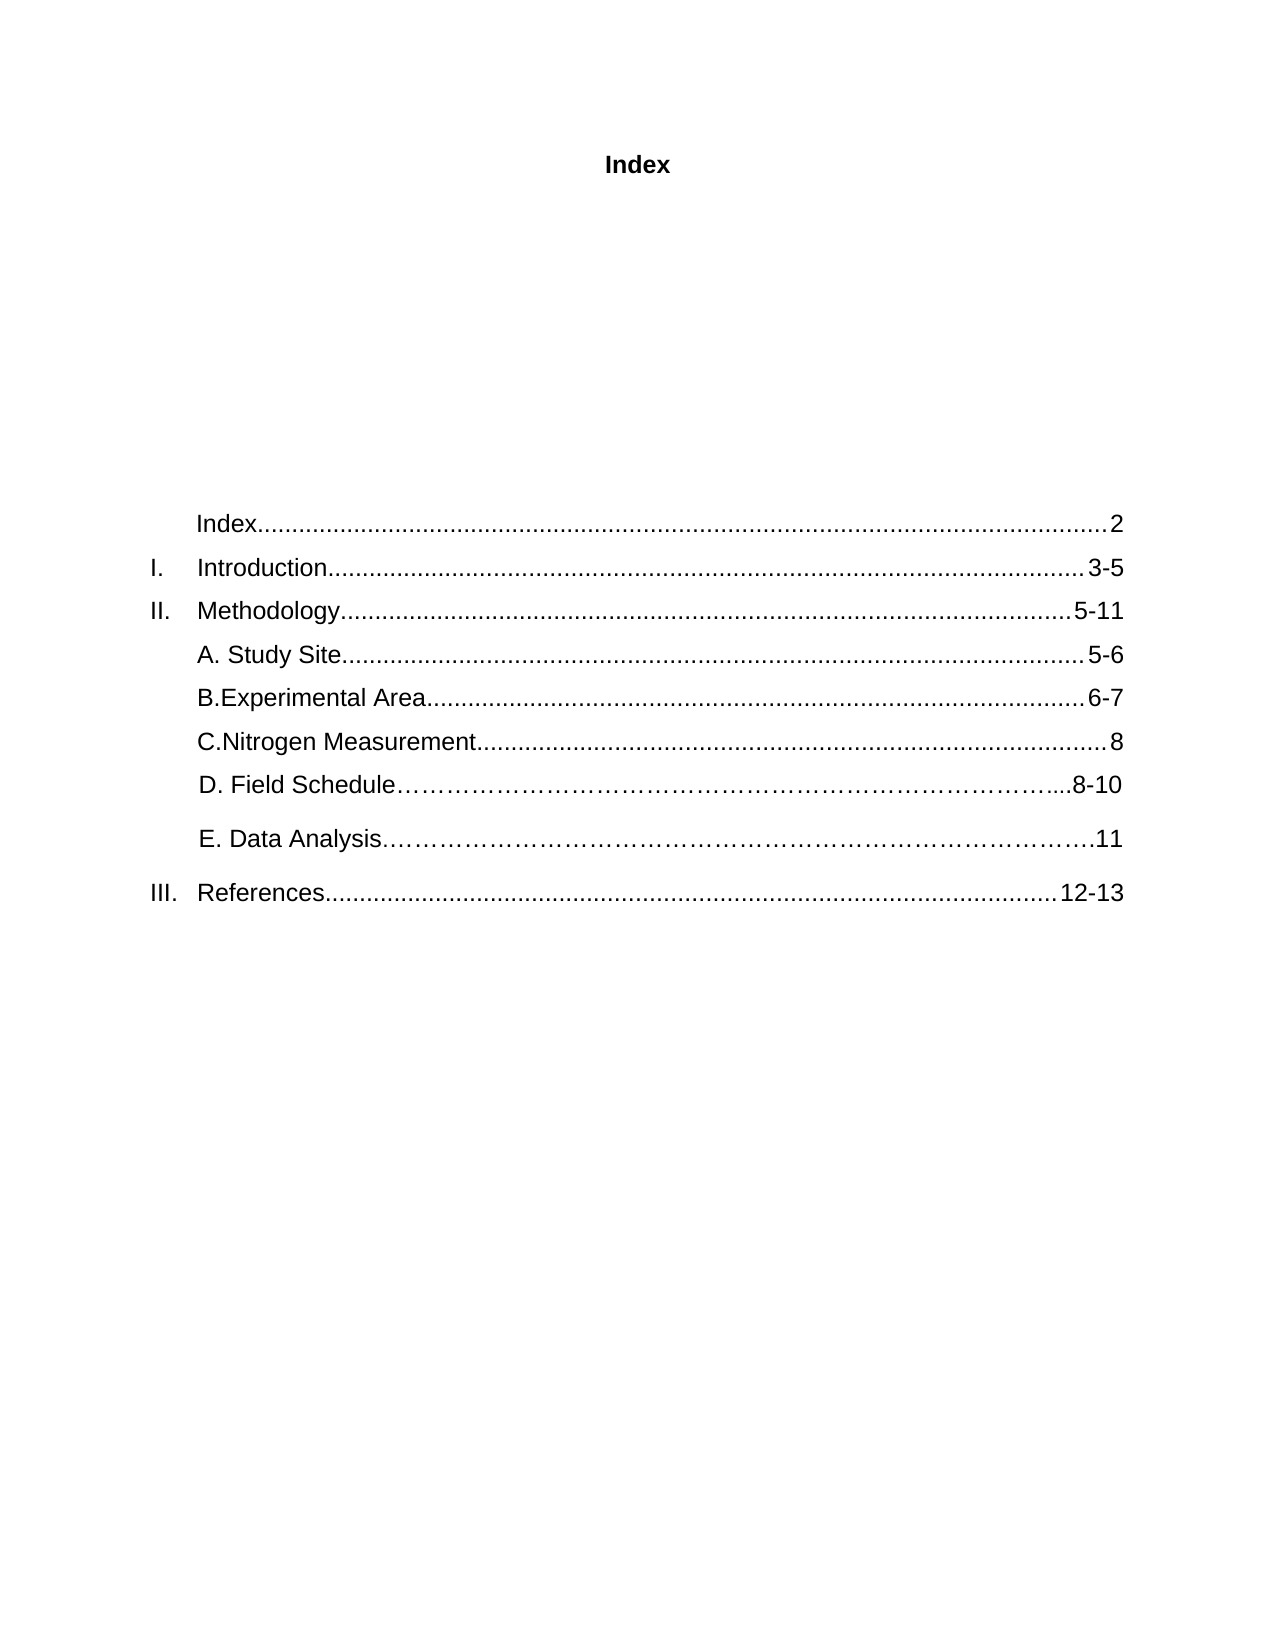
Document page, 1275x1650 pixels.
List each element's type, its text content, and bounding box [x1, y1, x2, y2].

subtitle Index [150, 150, 1125, 179]
